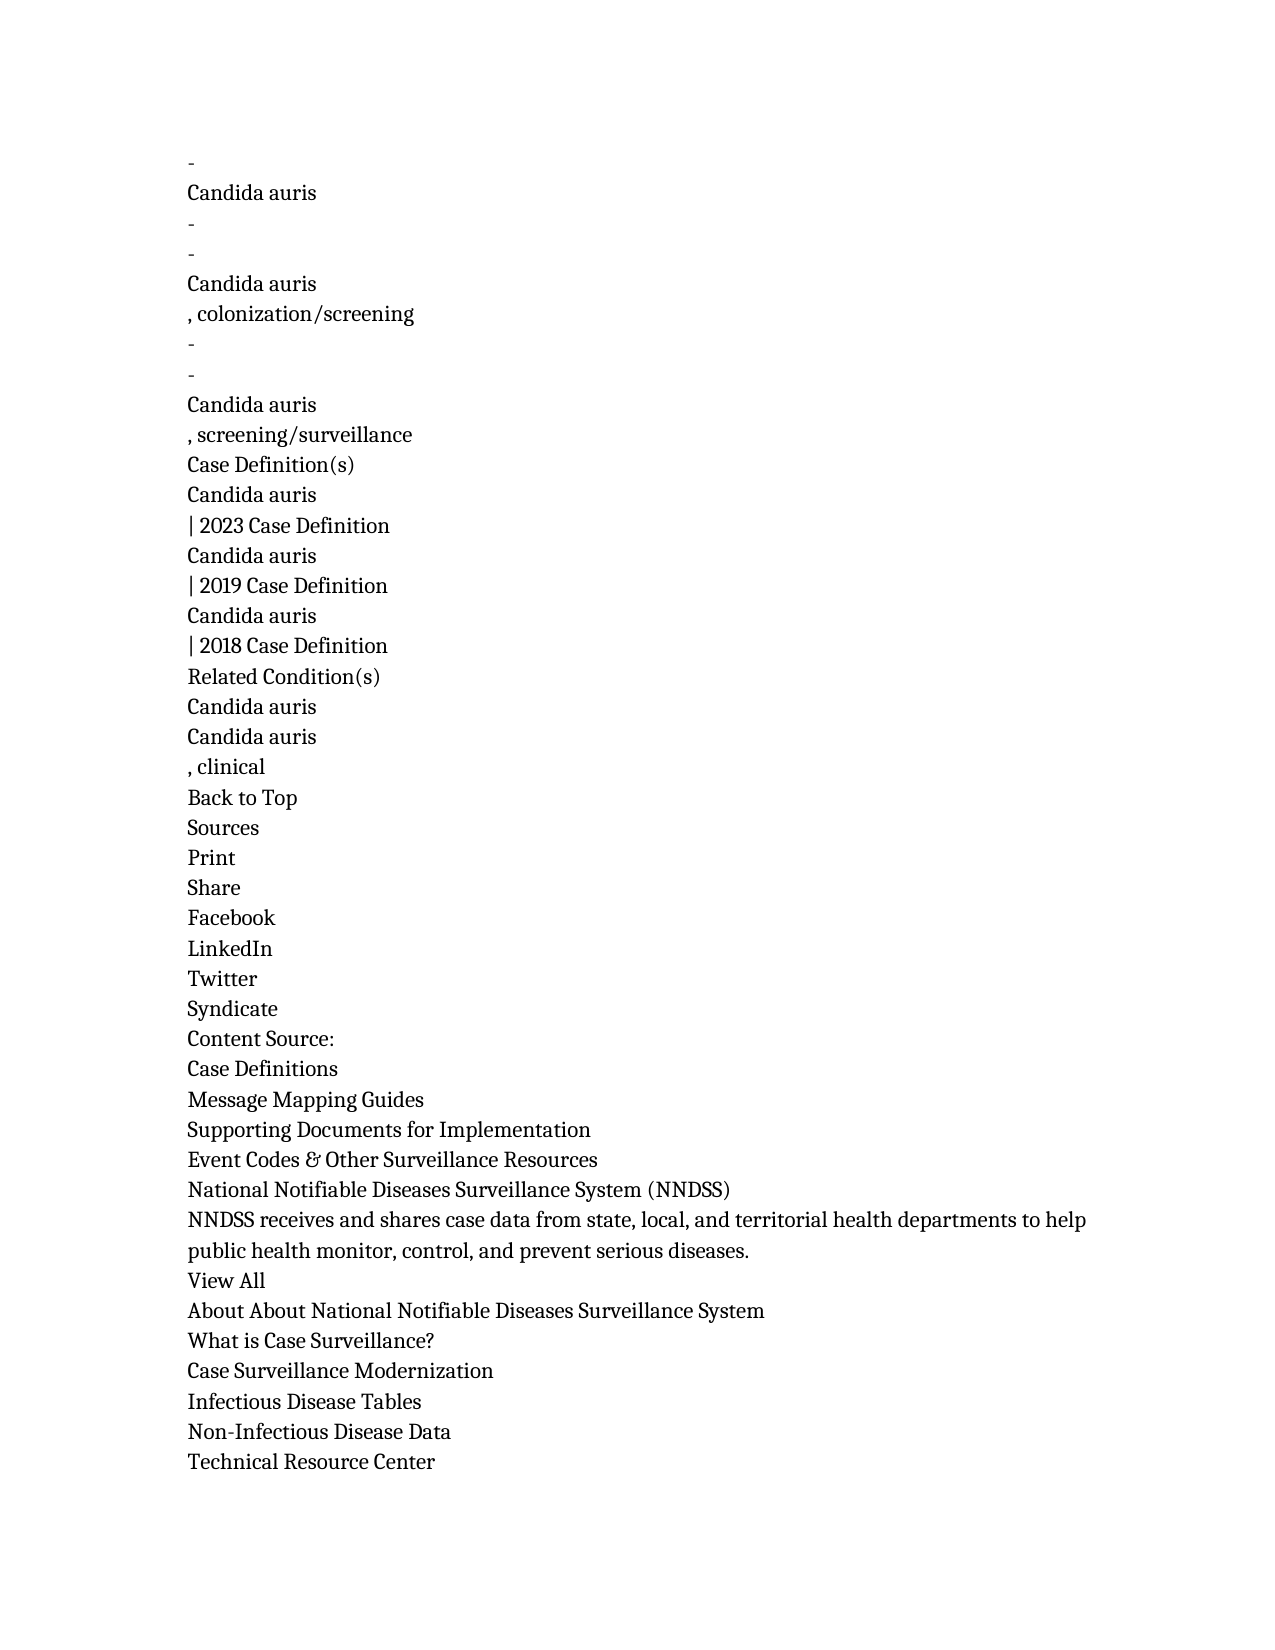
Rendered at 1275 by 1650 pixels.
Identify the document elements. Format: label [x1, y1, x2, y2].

text [187, 150, 1087, 1475]
